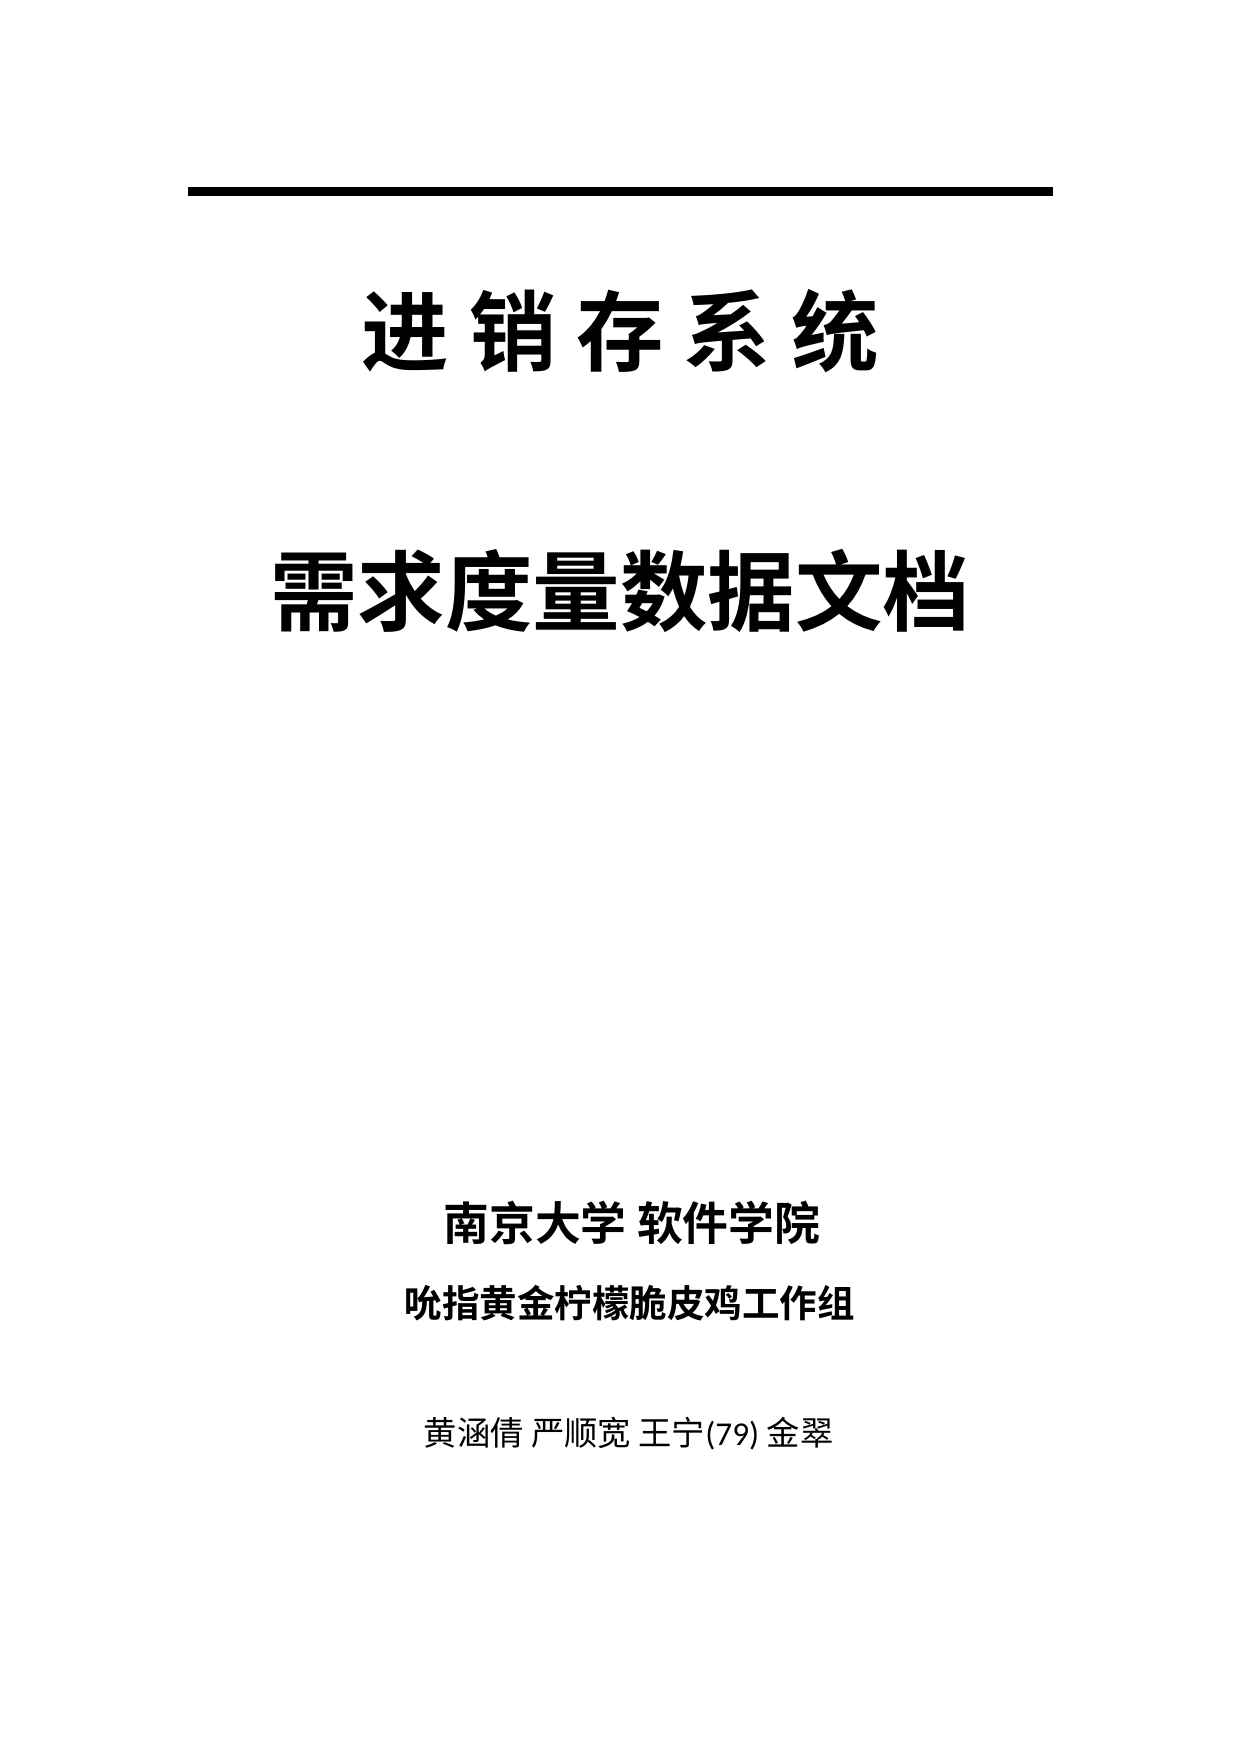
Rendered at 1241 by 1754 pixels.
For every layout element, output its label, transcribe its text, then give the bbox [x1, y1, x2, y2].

text 进 销 存 系 统 [187, 261, 1053, 391]
text 南京大学 软件学院 [187, 1171, 1053, 1269]
text 黄涵倩 严顺宽 王宁(79) 金翠 [187, 1399, 1053, 1464]
text 需求度量数据文档 [187, 521, 1053, 651]
text 吮指黄金柠檬脆皮鸡工作组 [187, 1269, 1053, 1334]
